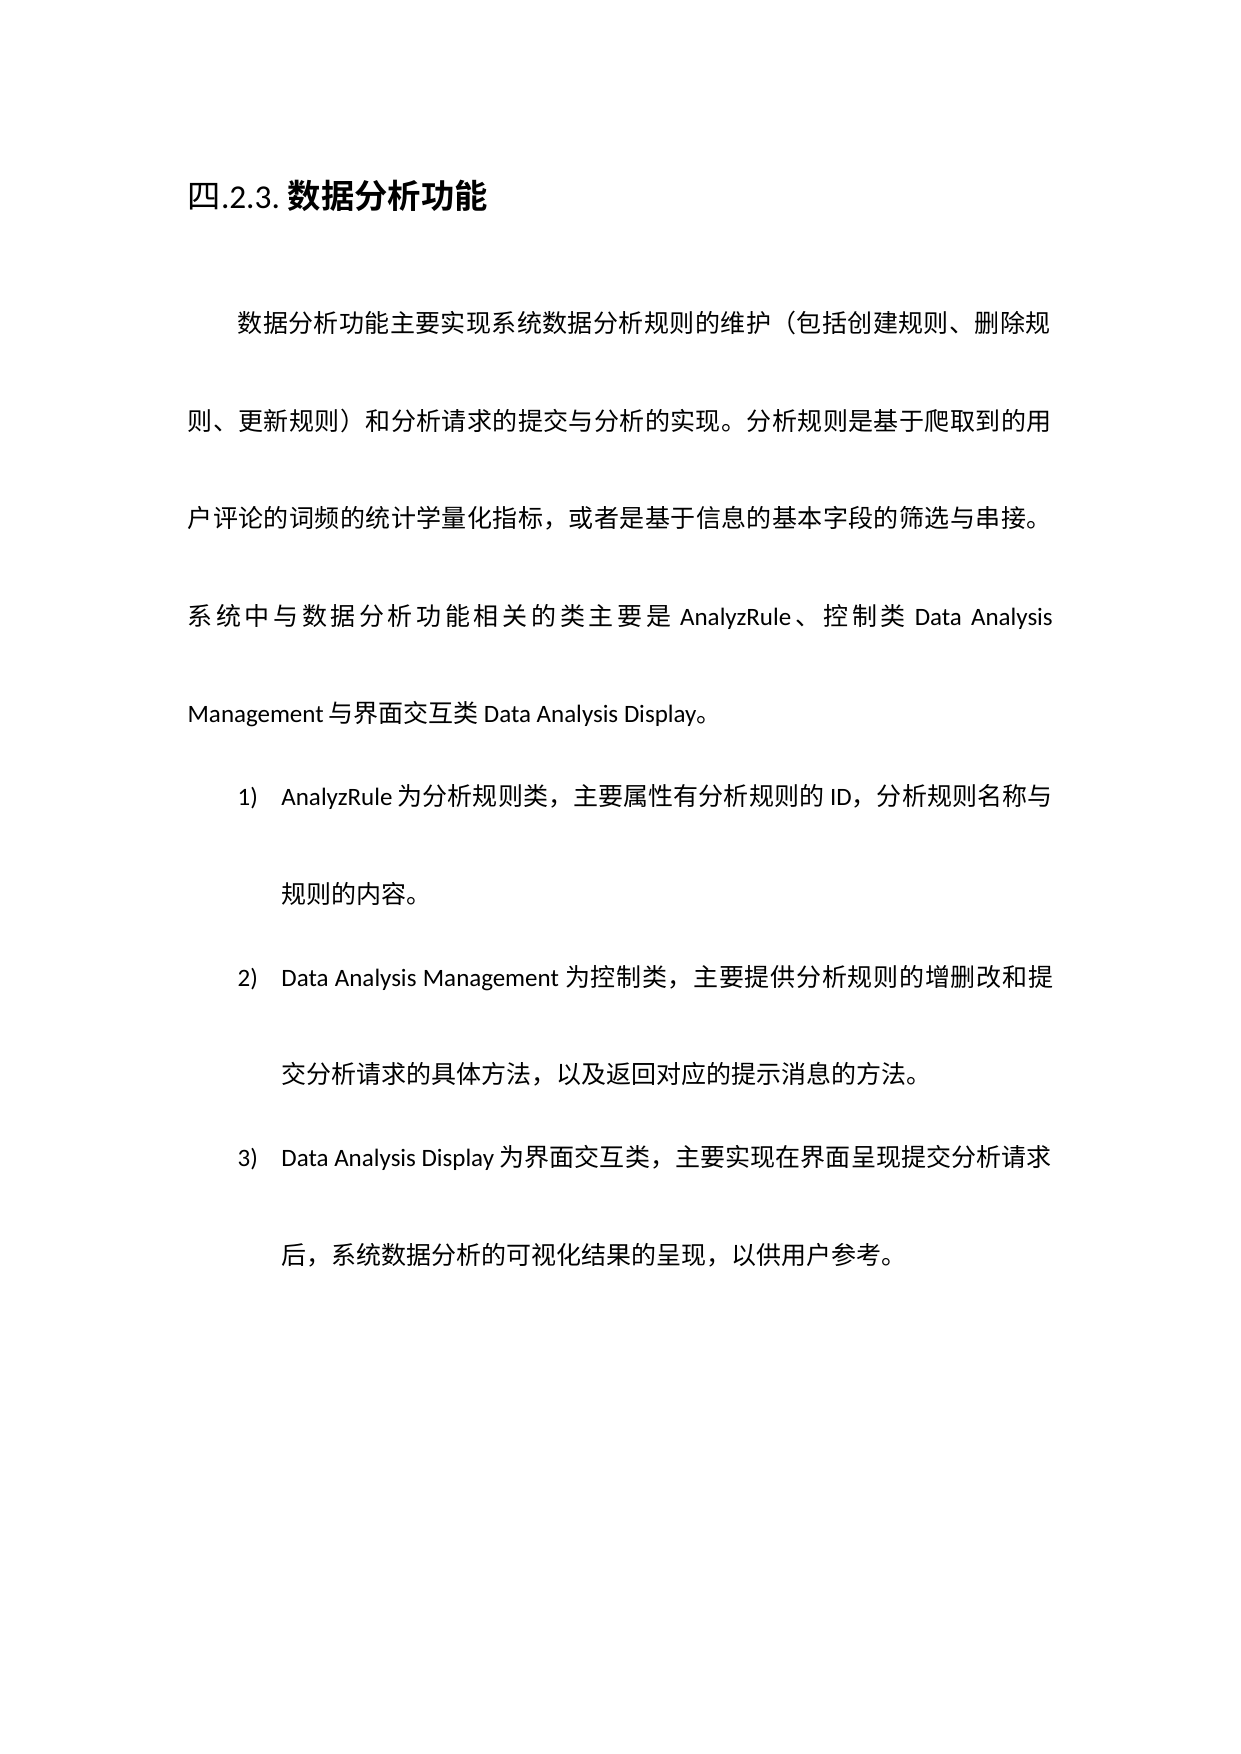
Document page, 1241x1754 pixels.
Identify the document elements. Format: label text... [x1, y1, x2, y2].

subtitle 数据分析功能 [187, 162, 1053, 227]
list Data Analysis Management为控制类，主要提供分析规则的增删改和提交分析请求的具体方法，以及返回对应的提示消息的方法。 [237, 943, 1053, 1105]
list Data Analysis Display为界面交互类，主要实现在界面呈现提交分析请求后，系统数据分析的可视化结果的呈现，以供用户参考。 [237, 1123, 1053, 1286]
list AnalyzRule为分析规则类，主要属性有分析规则的ID，分析规则名称与规则的内容。 [237, 762, 1053, 925]
text 数据分析功能主要实现系统数据分析规则的维护（包括创建规则、删除规则、更新规则）和分析请求的提交与分析的实现。分析规则是基于爬取到的用户评论的词频的统计学量化指标，或者是基于信息的基本字段的筛选与串接。系统中与数据分析功能相关的类主要是AnalyzRule、控制类Data Analysis Management与界面交互类Data Analysis Display。 [187, 289, 1053, 744]
